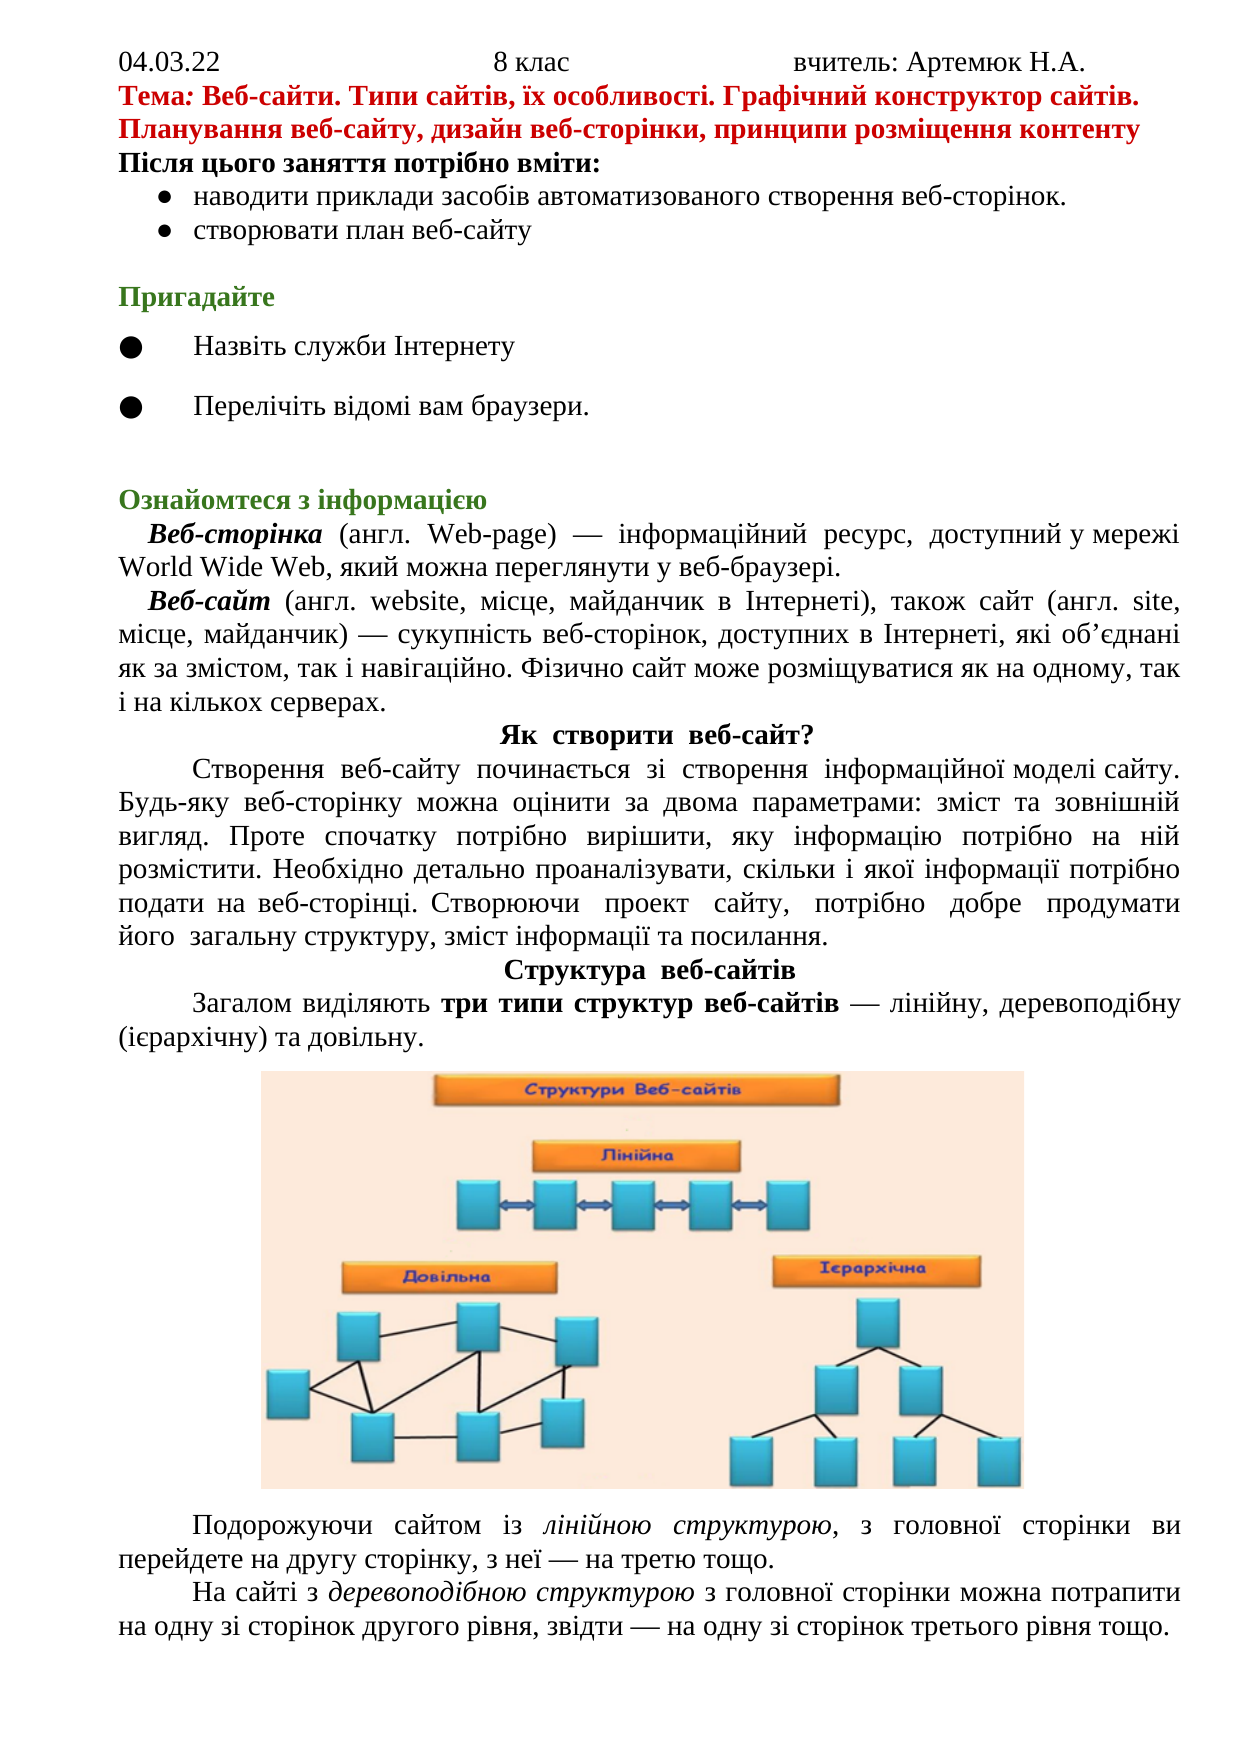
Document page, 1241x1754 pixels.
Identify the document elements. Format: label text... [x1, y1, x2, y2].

list Перелічіть відомі вам браузери. [118, 372, 1181, 432]
list наводити приклади засобів автоматизованого створення веб-сторінок. [156, 178, 1181, 212]
text Веб-сайт (англ. website, місце, майданчик в Інтернеті), також сайт (англ. site, місце, майданчик) — сукупність веб-сторінок, доступних в Інтернеті, які об’єднані як за змістом, так і навігаційно. Фізично сайт може розміщуватися як на одному, так і на кількох серверах. [118, 583, 1181, 717]
list створювати план веб-сайту [156, 212, 1181, 246]
list Назвіть служби Інтернету [118, 313, 1181, 372]
text Після цього заняття потрібно вміти: [118, 145, 1181, 178]
text Загалом виділяють три типи структур веб-сайтів — лінійну, деревоподібну (ієрархічну) та довільну. [118, 986, 1181, 1053]
text Структура веб-сайтів [118, 952, 1181, 986]
text Пригадайте [118, 279, 1181, 313]
text Як створити веб-сайт? [118, 717, 1181, 751]
text На сайті з деревоподібною структурою з головної сторінки можна потрапити на одну зі сторінок другого рівня, звідти — на одну зі сторінок третього рівня тощо. [118, 1574, 1181, 1642]
text Тема: Веб-сайти. Типи сайтів, їх особливості. Графічний конструктор сайтів. Планування веб-сайту, дизайн веб-сторінки, принципи розміщення контенту [118, 78, 1181, 145]
text Ознайомтеся з інформацією [118, 482, 1181, 516]
picture [261, 1071, 1025, 1489]
text 04.03.22 8 клас вчитель: Артемюк Н.А. [118, 44, 1181, 78]
text Створення веб-сайту починається зі створення інформаційної моделі сайту. Будь-яку веб-сторінку можна оцінити за двома параметрами: зміст та зовнішній вигляд. Проте спочатку потрібно вирішити, яку інформацію потрібно на ній розмістити. Необхідно детально проаналізувати, скільки і якої інформації потрібно подати на веб-сторінці. Створюючи проект сайту, потрібно добре продумати його загальну структуру, зміст інформації та посилання. [118, 751, 1181, 952]
text Веб-сторінка (англ. Web-page) — інформаційний ресурс, доступний у мережі World Wide Web, який можна переглянути у веб-браузері. [118, 516, 1181, 583]
